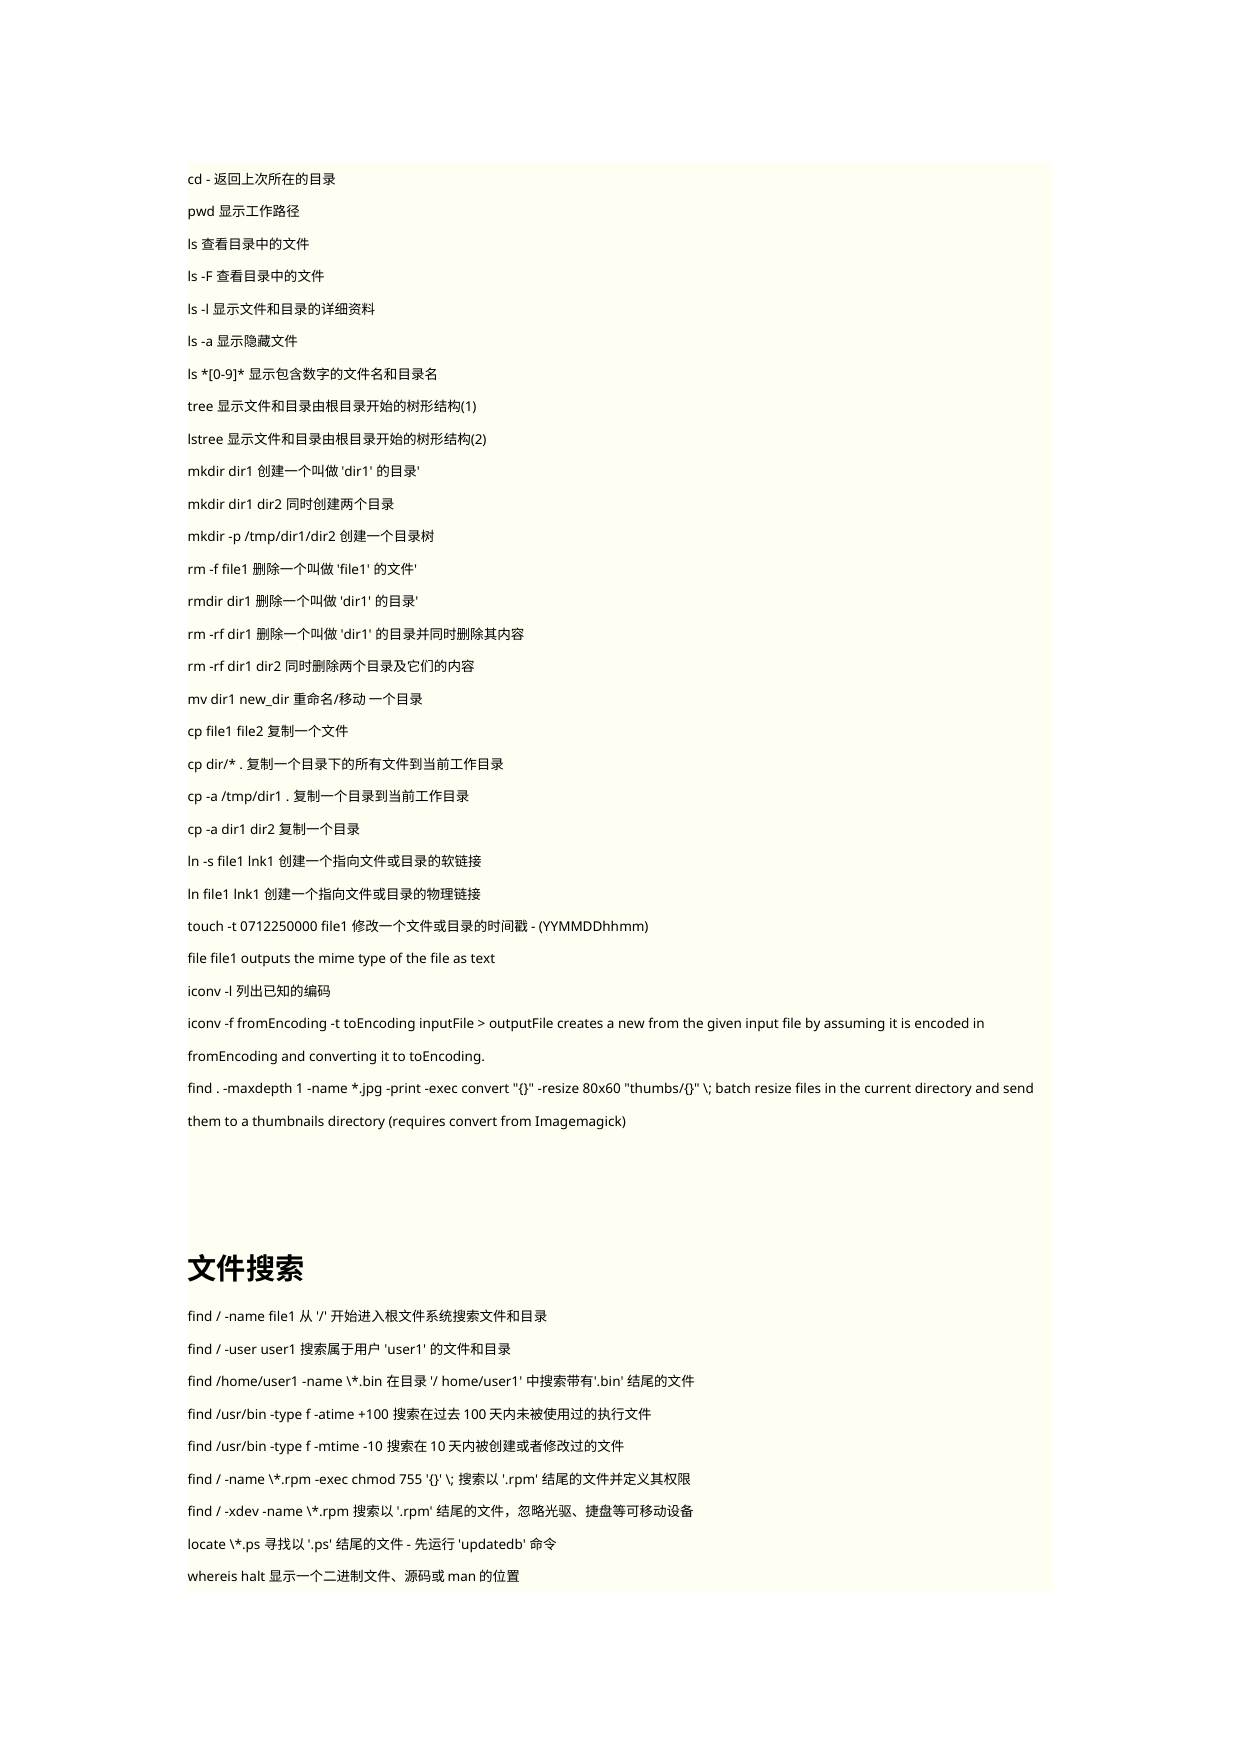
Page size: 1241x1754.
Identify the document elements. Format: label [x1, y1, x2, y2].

text [187, 162, 1053, 1592]
